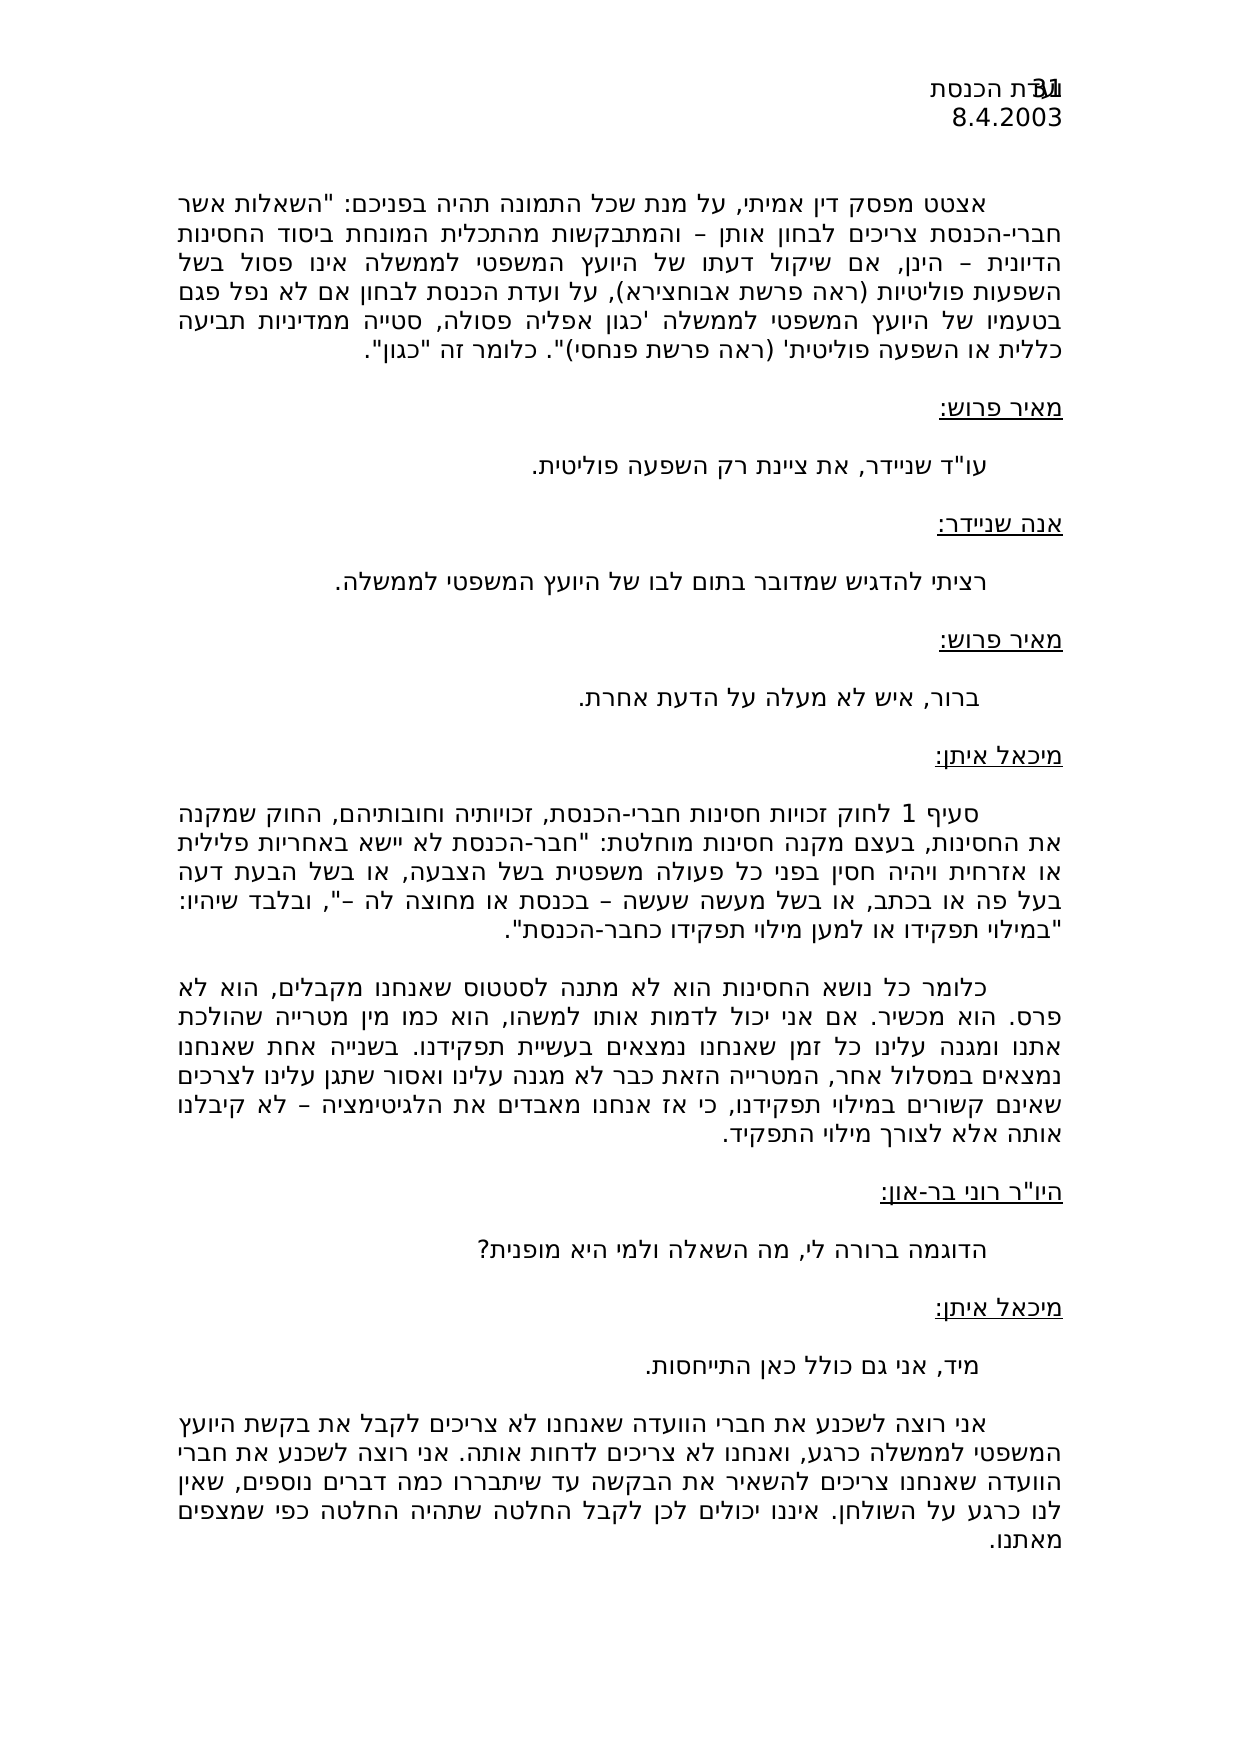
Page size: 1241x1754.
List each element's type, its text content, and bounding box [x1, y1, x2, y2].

text סעיף 1 לחוק זכויות חסינות חברי-הכנסת, זכויותיה וחובותיהם, החוק שמקנה את החסינות, בעצם מקנה חסינות מוחלטת: "חבר-הכנסת לא יישא באחריות פלילית או אזרחית ויהיה חסין בפני כל פעולה משפטית בשל הצבעה, או בשל הבעת דעה בעל פה או בכתב, או בשל מעשה שעשה – בכנסת או מחוצה לה –", ובלבד שיהיו: "במילוי תפקידו או למען מילוי תפקידו כחבר-הכנסת". [177, 799, 1063, 945]
text רציתי להדגיש שמדובר בתום לבו של היועץ המשפטי לממשלה. [177, 567, 1063, 596]
text מאיר פרוש: [177, 625, 1063, 654]
text עו"ד שניידר, את ציינת רק השפעה פוליטית. [177, 451, 1063, 481]
text כלומר כל נושא החסינות הוא לא מתנה לסטטוס שאנחנו מקבלים, הוא לא פרס. הוא מכשיר. אם אני יכול לדמות אותו למשהו, הוא כמו מין מטרייה שהולכת אתנו ומגנה עלינו כל זמן שאנחנו נמצאים בעשיית תפקידנו. בשנייה אחת שאנחנו נמצאים במסלול אחר, המטרייה הזאת כבר לא מגנה עלינו ואסור שתגן עלינו לצרכים שאינם קשורים במילוי תפקידנו, כי אז אנחנו מאבדים את הלגיטימציה – לא קיבלנו אותה אלא לצורך מילוי התפקיד. [177, 973, 1063, 1148]
text אני רוצה לשכנע את חברי הוועדה שאנחנו לא צריכים לקבל את בקשת היועץ המשפטי לממשלה כרגע, ואנחנו לא צריכים לדחות אותה. אני רוצה לשכנע את חברי הוועדה שאנחנו צריכים להשאיר את הבקשה עד שיתבררו כמה דברים נוספים, שאין לנו כרגע על השולחן. איננו יכולים לכן לקבל החלטה שתהיה החלטה כפי שמצפים מאתנו. [177, 1409, 1063, 1555]
text מאיר פרוש: [177, 393, 1063, 423]
text אצטט מפסק דין אמיתי, על מנת שכל התמונה תהיה בפניכם: "השאלות אשר חברי-הכנסת צריכים לבחון אותן – והמתבקשות מהתכלית המונחת ביסוד החסינות הדיונית – הינן, אם שיקול דעתו של היועץ המשפטי לממשלה אינו פסול בשל השפעות פוליטיות (ראה פרשת אבוחצירא), על ועדת הכנסת לבחון אם לא נפל פגם בטעמיו של היועץ המשפטי לממשלה 'כגון אפליה פסולה, סטייה ממדיניות תביעה כללית או השפעה פוליטית' (ראה פרשת פנחסי)". כלומר זה "כגון". [177, 190, 1063, 365]
text הדוגמה ברורה לי, מה השאלה ולמי היא מופנית? [177, 1235, 1063, 1264]
text אנה שניידר: [177, 509, 1063, 538]
text מיכאל איתן: [177, 741, 1063, 770]
text מיכאל איתן: [177, 1293, 1063, 1322]
text מיד, אני גם כולל כאן התייחסות. [177, 1351, 1063, 1380]
text ברור, איש לא מעלה על הדעת אחרת. [177, 683, 1063, 712]
text היו"ר רוני בר-און: [177, 1177, 1063, 1206]
